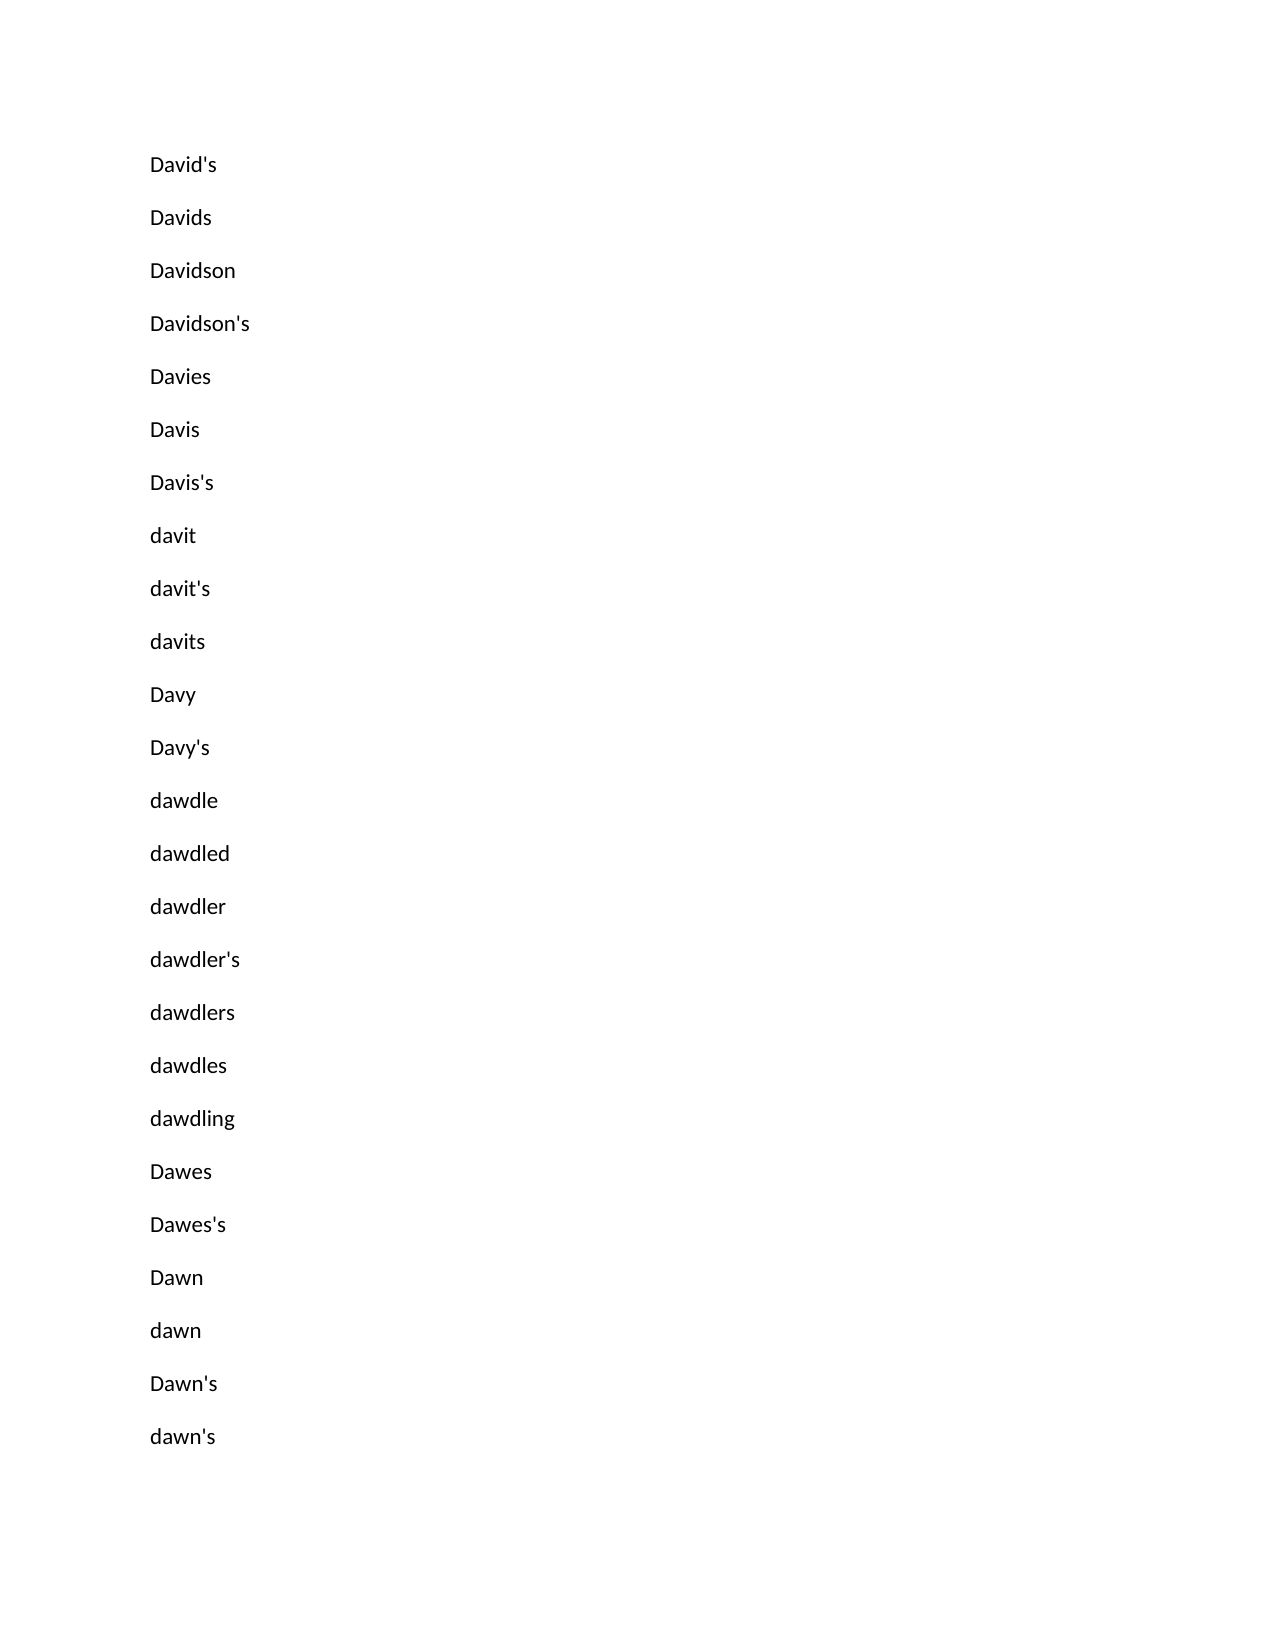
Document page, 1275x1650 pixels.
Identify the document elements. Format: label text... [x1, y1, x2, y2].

text Dawn's [150, 1369, 1125, 1397]
text dawdlers [150, 998, 1125, 1026]
text dawn [150, 1316, 1125, 1344]
text Davy [150, 680, 1125, 708]
text David's [150, 150, 1125, 178]
text davits [150, 627, 1125, 655]
text dawdle [150, 786, 1125, 814]
text Davy's [150, 733, 1125, 761]
text Dawes's [150, 1210, 1125, 1238]
text Dawn [150, 1263, 1125, 1291]
text dawdling [150, 1104, 1125, 1132]
text dawn's [150, 1422, 1125, 1451]
text dawdler [150, 892, 1125, 920]
text Dawes [150, 1157, 1125, 1185]
text Davies [150, 362, 1125, 390]
text dawdles [150, 1051, 1125, 1079]
text Davis's [150, 468, 1125, 496]
text dawdled [150, 839, 1125, 867]
text Davis [150, 415, 1125, 443]
text dawdler's [150, 945, 1125, 973]
text Davidson's [150, 309, 1125, 337]
text davit's [150, 574, 1125, 602]
text Davids [150, 203, 1125, 231]
text Davidson [150, 256, 1125, 284]
text davit [150, 521, 1125, 549]
